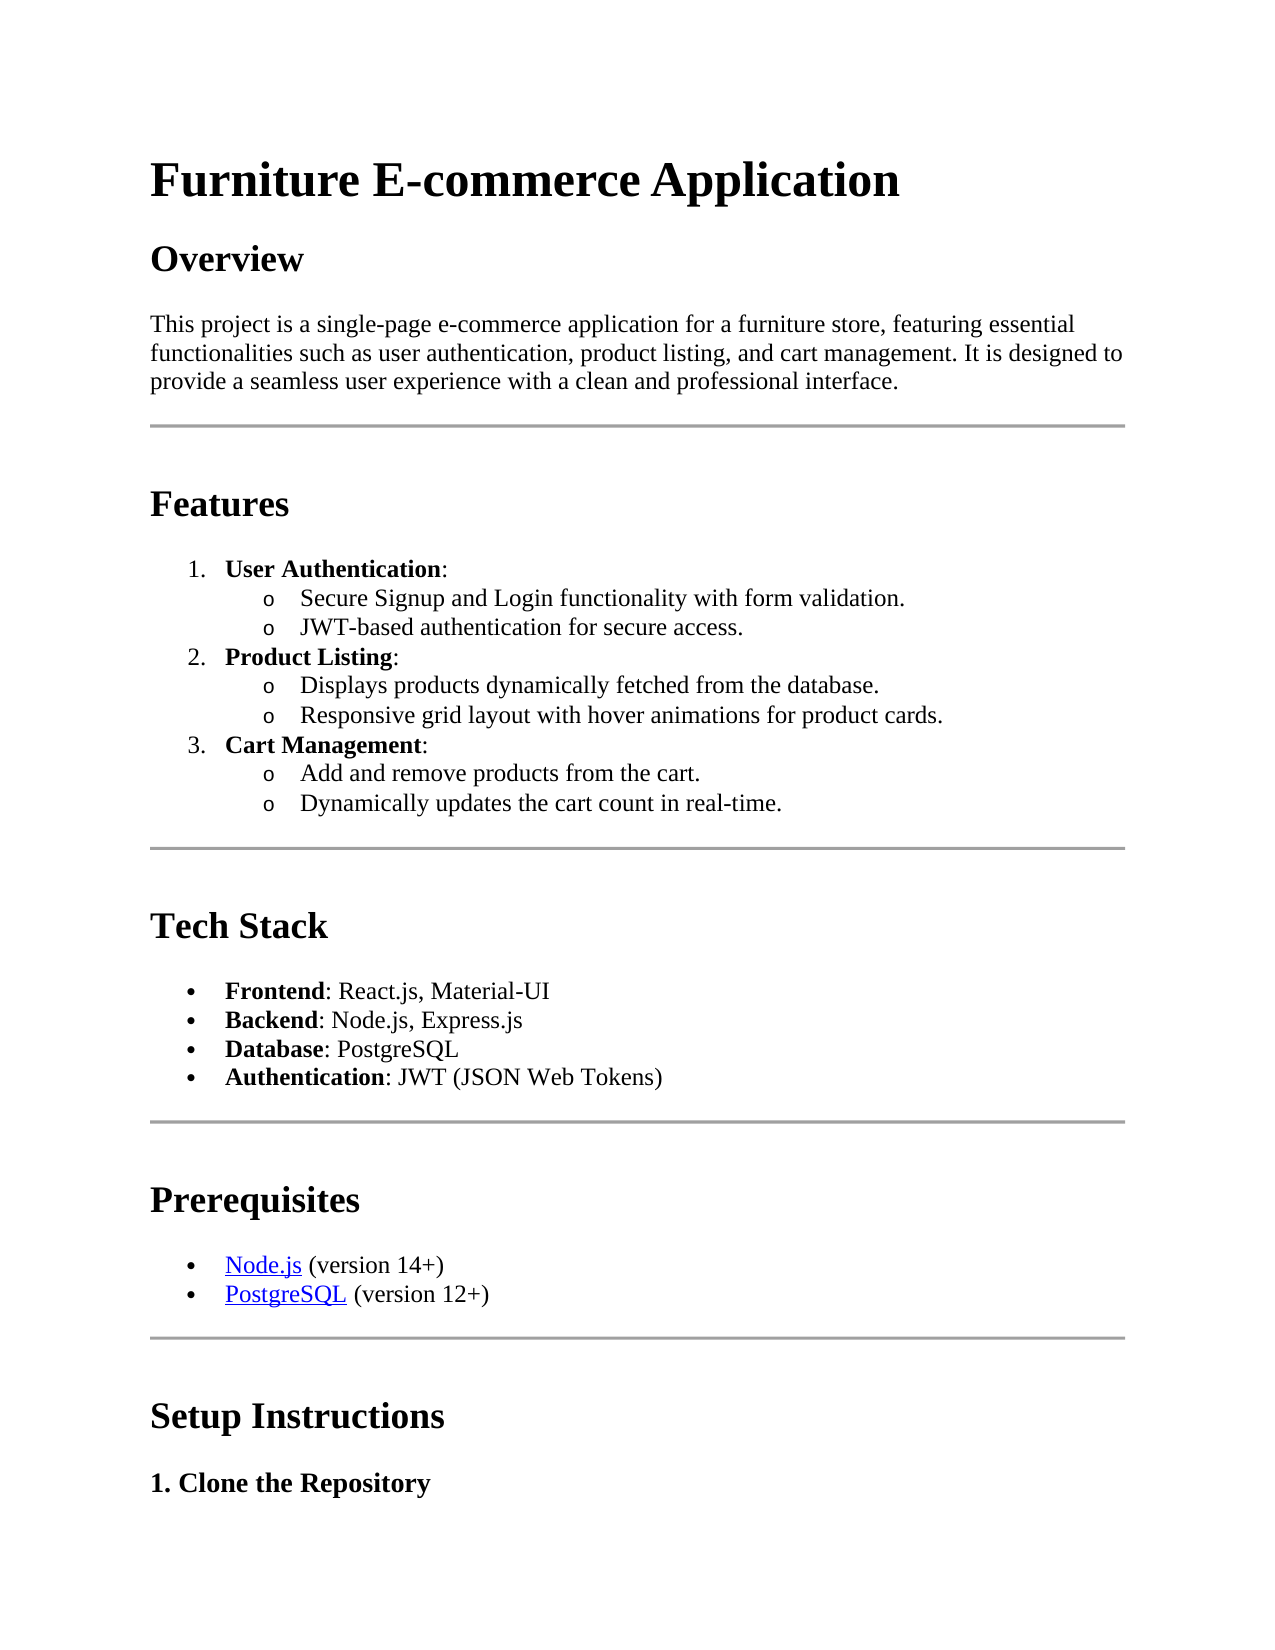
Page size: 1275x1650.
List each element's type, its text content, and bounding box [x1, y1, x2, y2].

text Features [150, 482, 1125, 525]
list Database: PostgreSQL [187, 1034, 1125, 1062]
list Displays products dynamically fetched from the database. [262, 671, 1125, 700]
list Dynamically updates the cart count in real-time. [262, 788, 1125, 818]
text Prerequisites [150, 1178, 1125, 1221]
list PostgreSQL (version 12+) [187, 1279, 1125, 1307]
list Node.js (version 14+) [187, 1250, 1125, 1279]
text 1. Clone the Repository [150, 1466, 1125, 1498]
list User Authentication: [187, 554, 1125, 583]
list JWT-based authentication for secure access. [262, 612, 1125, 642]
list Responsive grid layout with hover animations for product cards. [262, 700, 1125, 730]
text Tech Stack [150, 904, 1125, 947]
list Authentication: JWT (JSON Web Tokens) [187, 1062, 1125, 1091]
list Frontend: React.js, Material-UI [187, 976, 1125, 1005]
text This project is a single-page e-commerce application for a furniture store, featuring essential functionalities such as user authentication, product listing, and cart management. It is designed to provide a seamless user experience with a clean and professional interface. [150, 309, 1125, 395]
text Furniture E-commerce Application [150, 150, 1125, 207]
text Overview [150, 237, 1125, 280]
text Setup Instructions [150, 1394, 1125, 1437]
list Backend: Node.js, Express.js [187, 1005, 1125, 1034]
list Secure Signup and Login functionality with form validation. [262, 583, 1125, 612]
list Add and remove products from the cart. [262, 758, 1125, 788]
list Product Listing: [187, 642, 1125, 671]
list Cart Management: [187, 730, 1125, 758]
